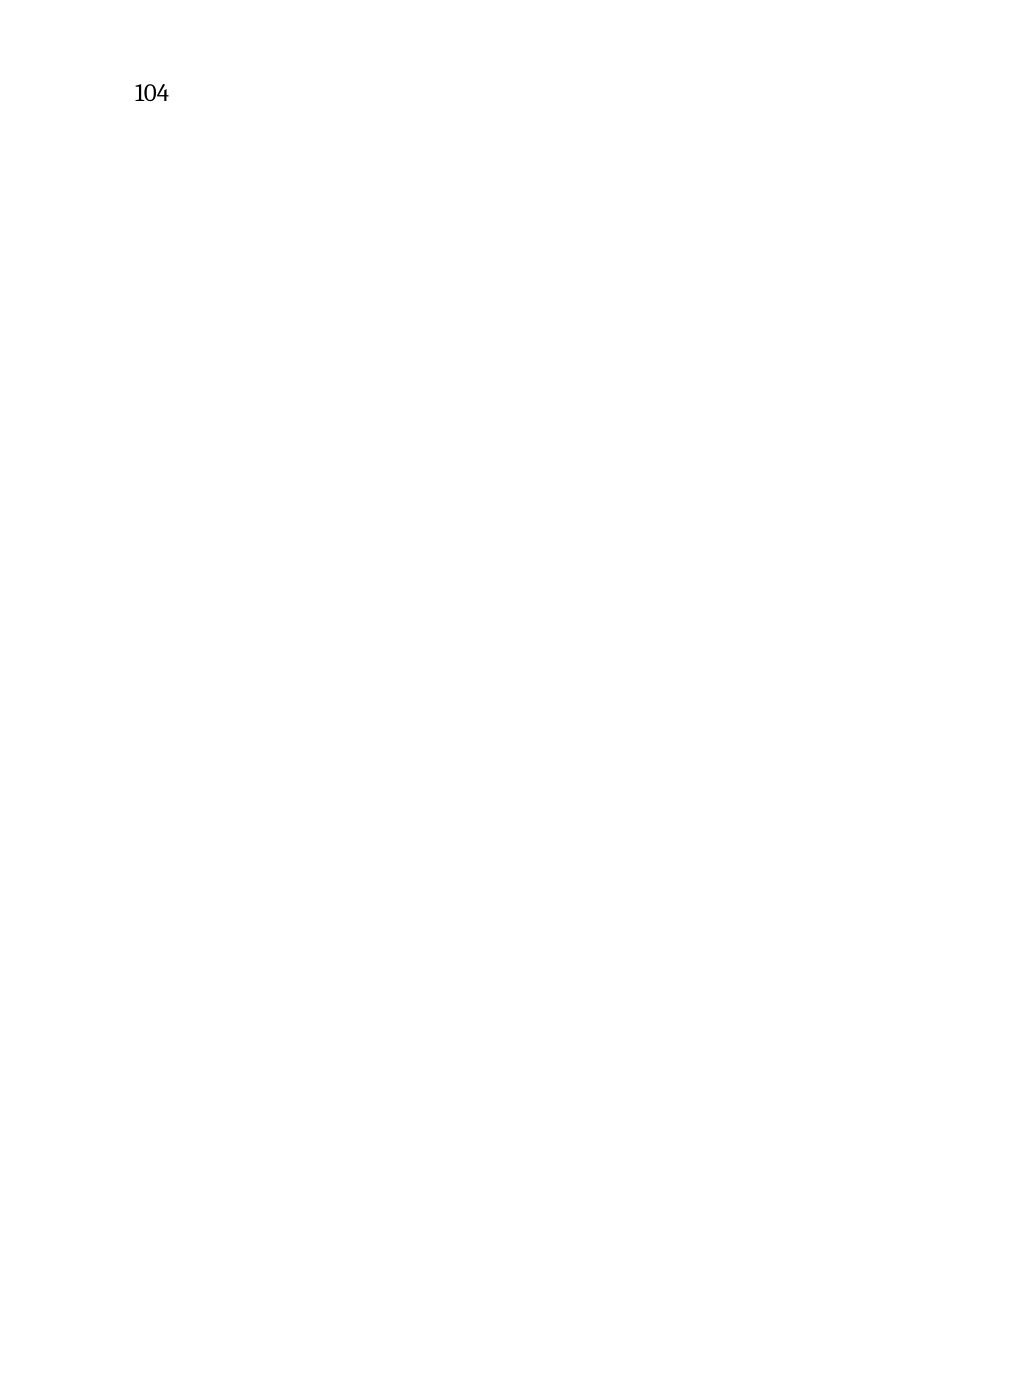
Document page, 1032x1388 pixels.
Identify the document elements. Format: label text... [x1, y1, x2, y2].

text 104 [135, 79, 1006, 108]
